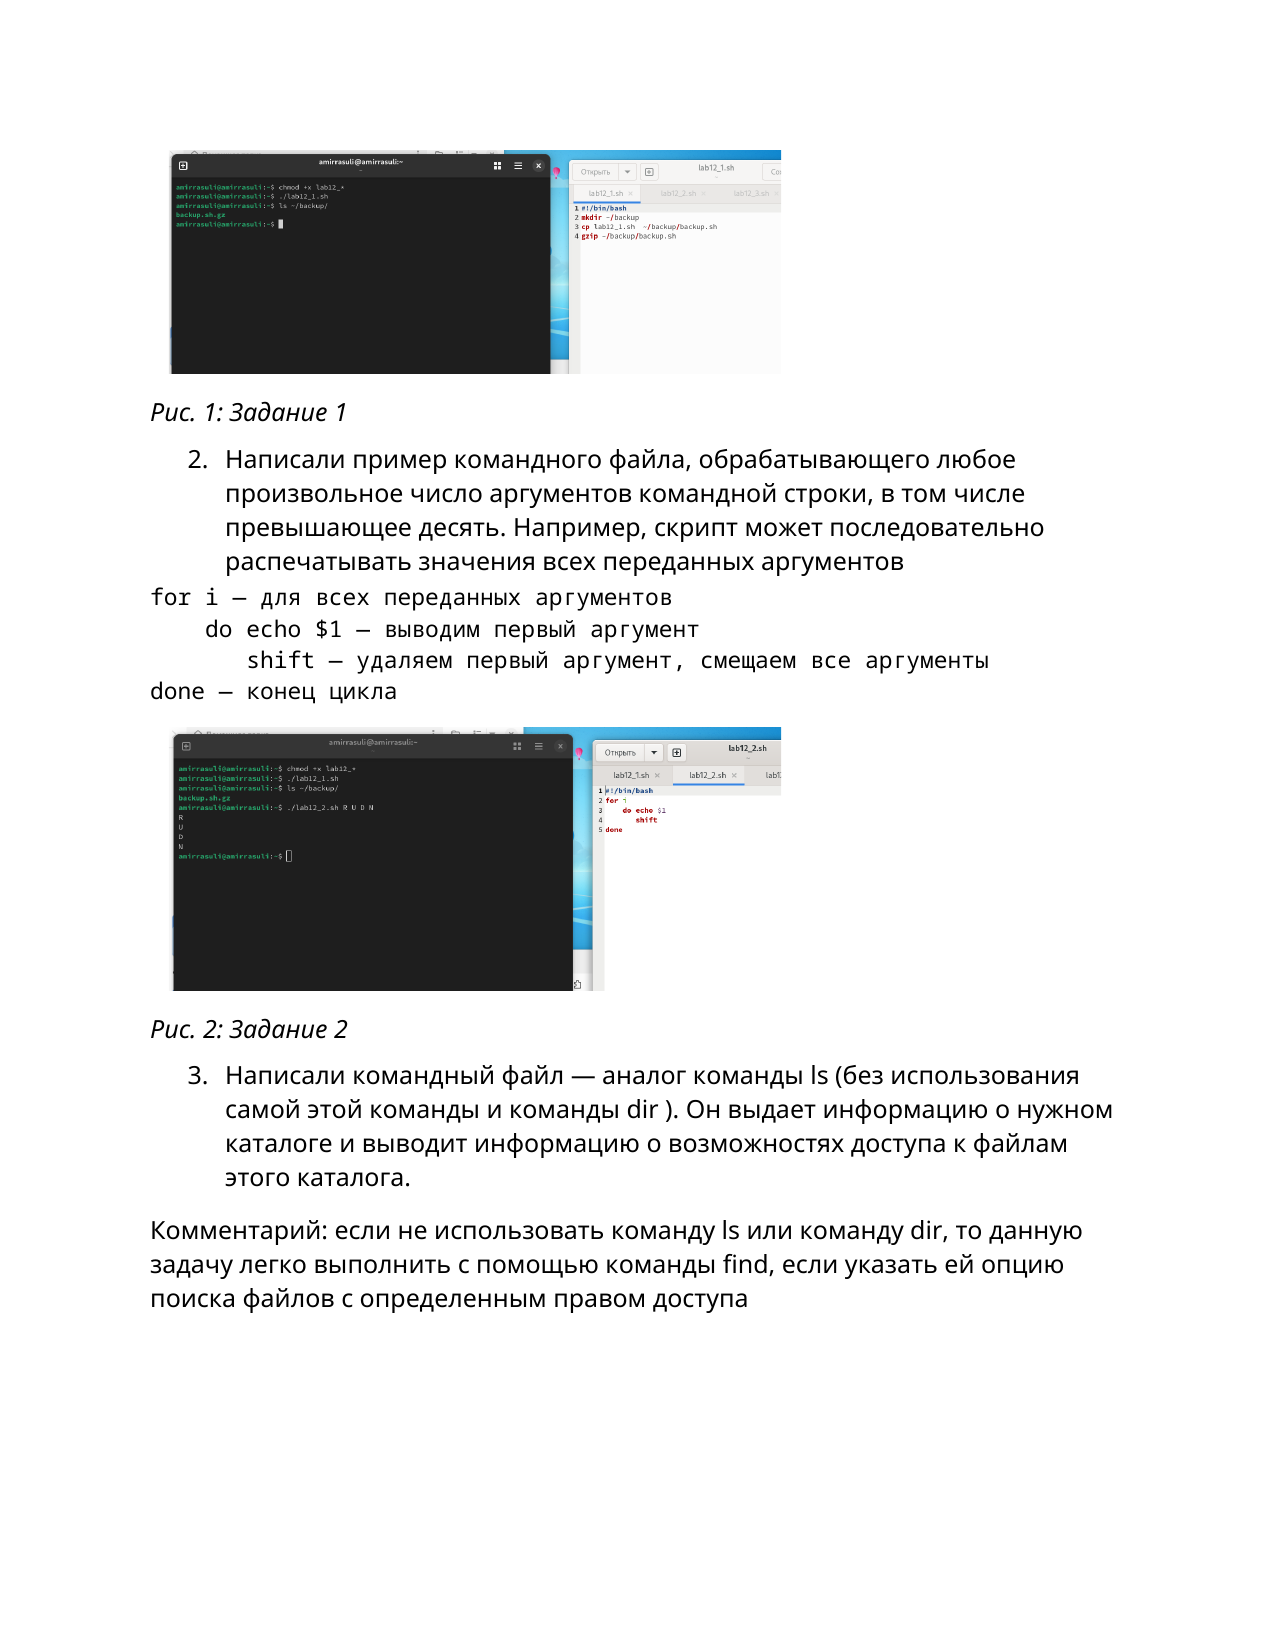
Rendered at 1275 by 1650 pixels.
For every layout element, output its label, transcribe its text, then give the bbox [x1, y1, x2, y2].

list Написали пример командного файла, обрабатывающего любое произвольное число аргументов командной строки, в том числе превышающее десять. Например, скрипт может последовательно распечатывать значения всех переданных аргументов [187, 441, 1125, 578]
picture [168, 150, 782, 374]
picture [168, 727, 782, 991]
text for i — для всех переданных аргументов do echo $1 — выводим первый аргумент shift — удаляем первый аргумент, смещаем все аргументы done — конец цикла [150, 581, 1125, 706]
list Написали командный файл — аналог команды ls (без использования самой этой команды и команды dir ). Он выдает информацию о нужном каталоге и выводит информацию о возможностях доступа к файлам этого каталога. [187, 1058, 1125, 1194]
text Рис. 2: Задание 2 [150, 1011, 1125, 1045]
text Рис. 1: Задание 1 [150, 395, 1125, 429]
text Комментарий: если не использовать команду ls или команду dir, то данную задачу легко выполнить с помощью команды find, если указать ей опцию поиска файлов с определенным правом доступа [150, 1213, 1125, 1315]
